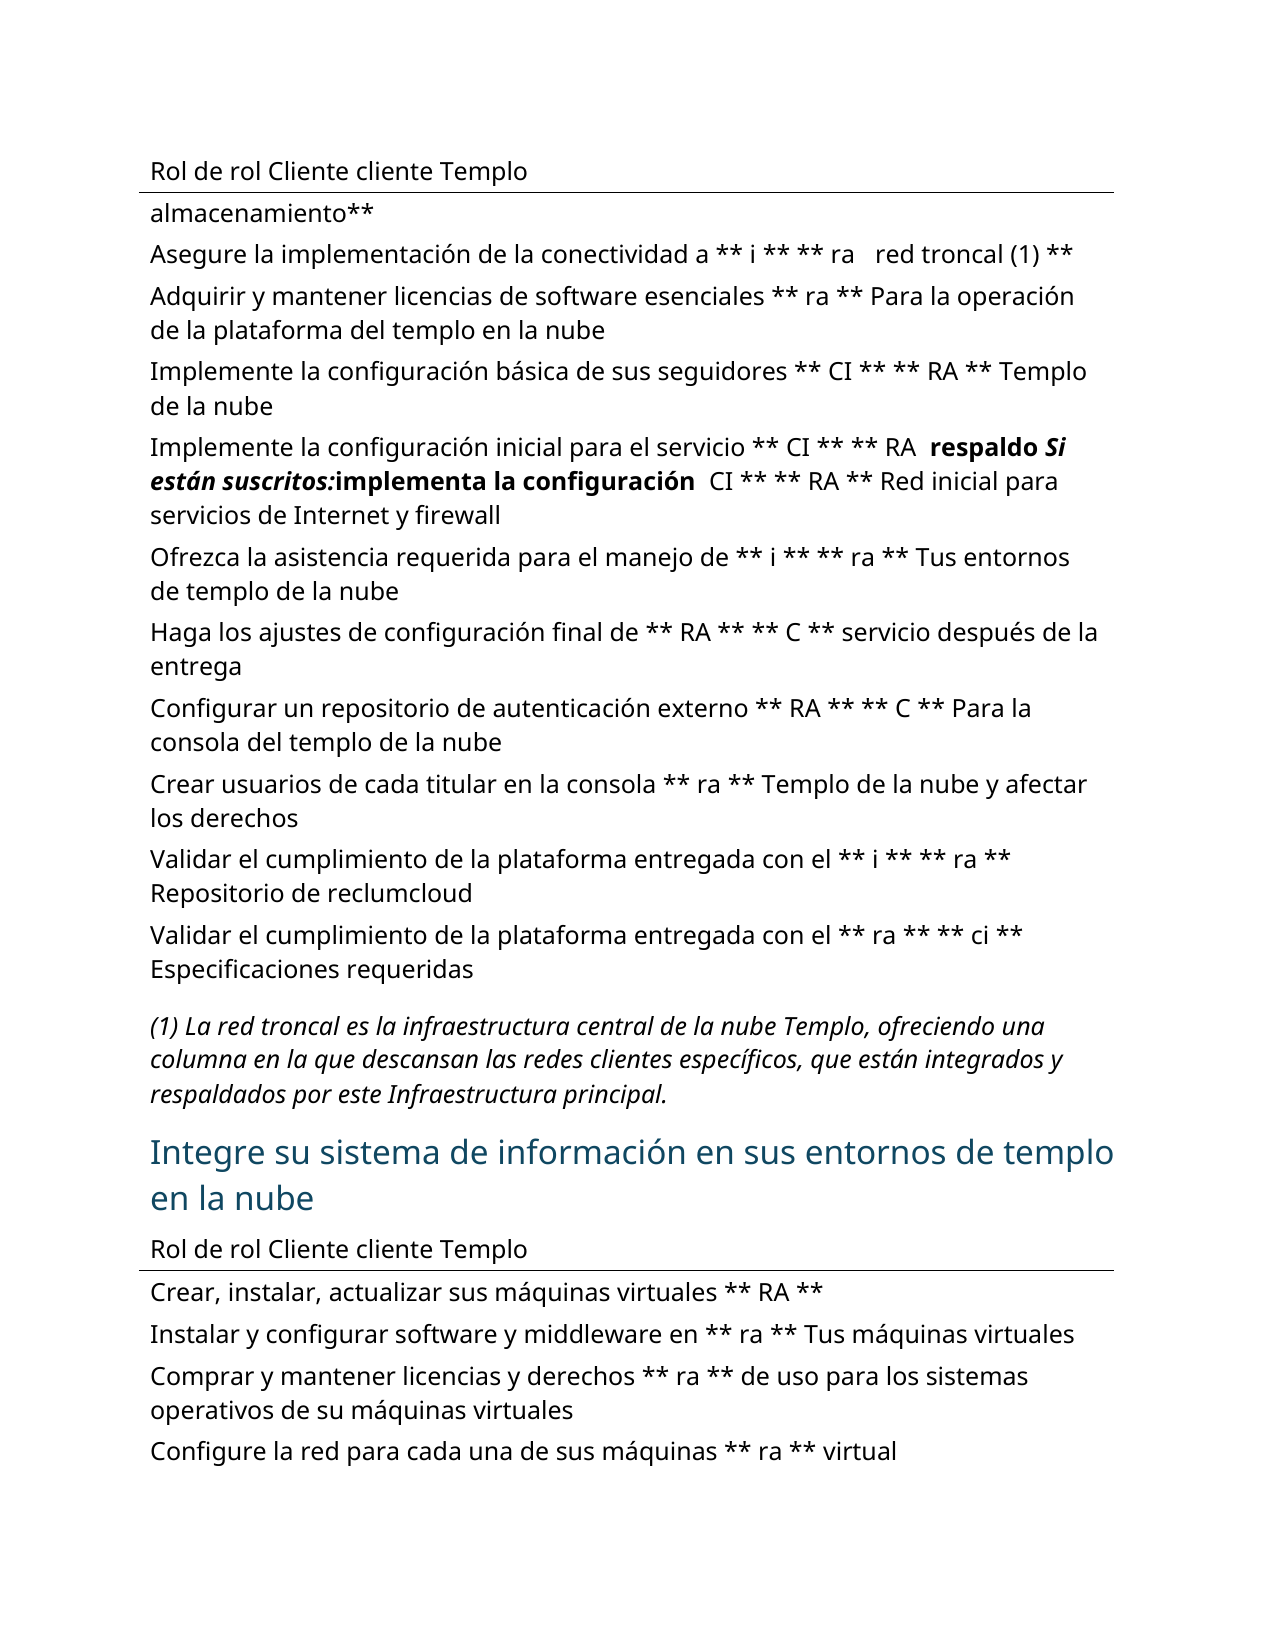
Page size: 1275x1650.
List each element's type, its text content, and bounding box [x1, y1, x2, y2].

table_cell Haga los ajustes de configuración final de ** RA ** ** C ** servicio después de la entrega [139, 611, 1114, 687]
table_cell Implemente la configuración inicial para el servicio ** CI ** ** RA respaldo Si están suscritos:implementa la configuración CI ** ** RA ** Red inicial para servicios de Internet y firewall [139, 426, 1114, 536]
table_cell Adquirir y mantener licencias de software esenciales ** ra ** Para la operación de la plataforma del templo en la nube [139, 275, 1114, 350]
table_cell Validar el cumplimiento de la plataforma entregada con el ** ra ** ** ci ** Especificaciones requeridas [139, 914, 1114, 989]
table_cell Validar el cumplimiento de la plataforma entregada con el ** i ** ** ra ** Repositorio de reclumcloud [139, 838, 1114, 914]
table_cell Configurar un repositorio de autenticación externo ** RA ** ** C ** Para la consola del templo de la nube [139, 687, 1114, 762]
table_cell Asegure la implementación de la conectividad a ** i ** ** ra red troncal (1) ** [139, 233, 1114, 275]
table_cell Comprar y mantener licencias y derechos ** ra ** de uso para los sistemas operativos de su máquinas virtuales [139, 1355, 1114, 1430]
subtitle Integre su sistema de información en sus entornos de templo en la nube [150, 1129, 1125, 1220]
text (1) La red troncal es la infraestructura central de la nube Templo, ofreciendo una columna en la que descansan las redes clientes específicos, que están integrados y respaldados por este Infraestructura principal. [150, 1008, 1125, 1110]
table_cell Configure la red para cada una de sus máquinas ** ra ** virtual [139, 1430, 1114, 1472]
table_cell Crear usuarios de cada titular en la consola ** ra ** Templo de la nube y afectar los derechos [139, 763, 1114, 838]
table_cell Crear, instalar, actualizar sus máquinas virtuales ** RA ** [139, 1271, 1114, 1313]
table_cell Implemente la configuración básica de sus seguidores ** CI ** ** RA ** Templo de la nube [139, 350, 1114, 426]
table_cell Ofrezca la asistencia requerida para el manejo de ** i ** ** ra ** Tus entornos de templo de la nube [139, 536, 1114, 611]
table_header Rol de rol Cliente cliente Templo [139, 150, 1114, 192]
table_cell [139, 193, 1114, 233]
table_cell Instalar y configurar software y middleware en ** ra ** Tus máquinas virtuales [139, 1313, 1114, 1354]
table_header Rol de rol Cliente cliente Templo [139, 1228, 1114, 1270]
